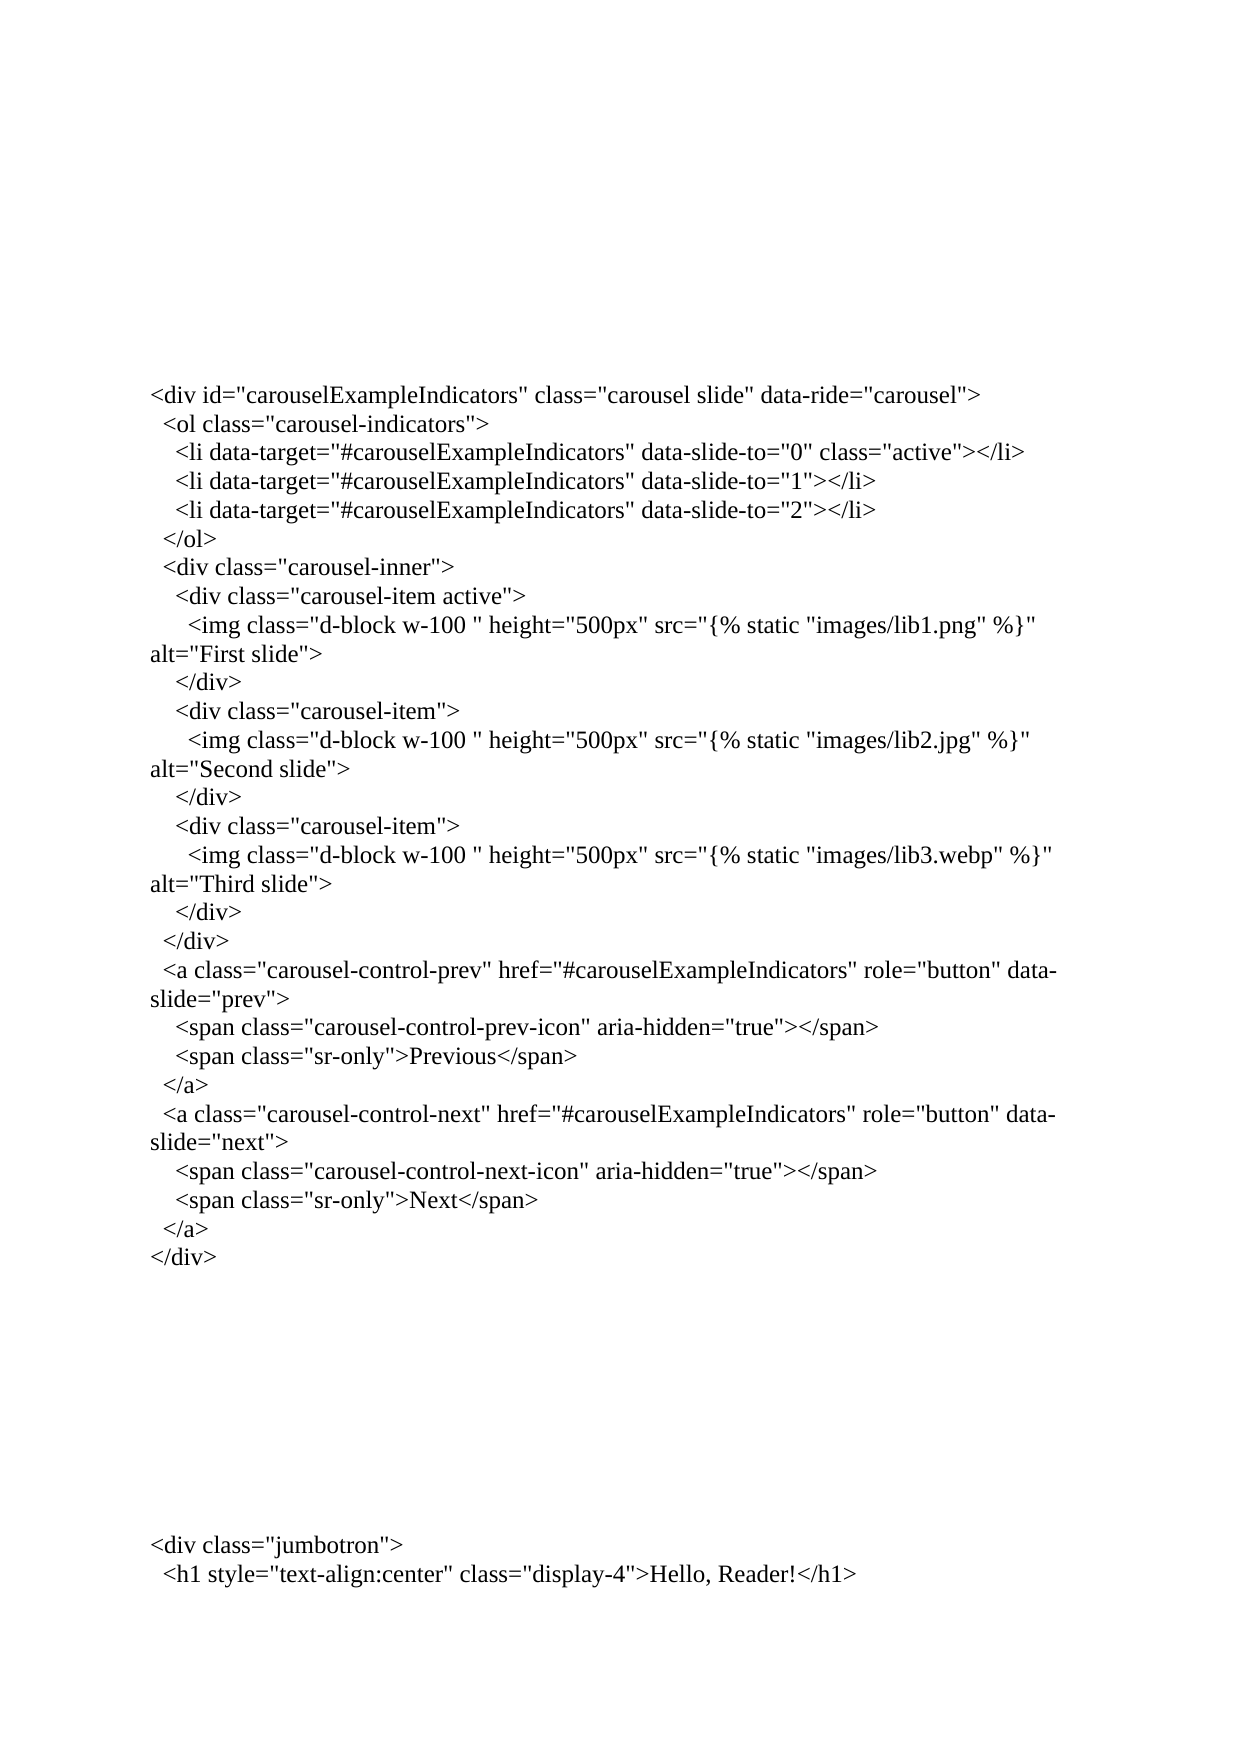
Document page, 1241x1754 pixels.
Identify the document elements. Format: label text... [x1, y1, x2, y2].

text </a> [150, 1214, 1090, 1242]
text <img class="d-block w-100 " height="500px" src="{% static "images/lib3.webp" %}" alt="Third slide"> [150, 840, 1090, 897]
text <div class="carousel-item"> [150, 811, 1090, 840]
text <a class="carousel-control-next" href="#carouselExampleIndicators" role="button" data-slide="next"> [150, 1099, 1090, 1156]
text </ol> [150, 524, 1090, 552]
text <img class="d-block w-100 " height="500px" src="{% static "images/lib2.jpg" %}" alt="Second slide"> [150, 725, 1090, 782]
text <span class="sr-only">Previous</span> [150, 1041, 1090, 1070]
text </div> [150, 1242, 1090, 1271]
text <li data-target="#carouselExampleIndicators" data-slide-to="0" class="active"></li> [150, 437, 1090, 466]
text <a class="carousel-control-prev" href="#carouselExampleIndicators" role="button" data-slide="prev"> [150, 955, 1090, 1012]
text <div class="jumbotron"> [150, 1530, 1090, 1559]
text <img class="d-block w-100 " height="500px" src="{% static "images/lib1.png" %}" alt="First slide"> [150, 610, 1090, 667]
text </a> [150, 1070, 1090, 1099]
text <span class="carousel-control-next-icon" aria-hidden="true"></span> [150, 1156, 1090, 1185]
text <div id="carouselExampleIndicators" class="carousel slide" data-ride="carousel"> [150, 380, 1090, 409]
text <li data-target="#carouselExampleIndicators" data-slide-to="1"></li> [150, 466, 1090, 495]
text <span class="sr-only">Next</span> [150, 1185, 1090, 1214]
text </div> [150, 897, 1090, 926]
text <div class="carousel-inner"> [150, 552, 1090, 581]
text <h1 style="text-align:center" class="display-4">Hello, Reader!</h1> [150, 1559, 1090, 1587]
text <ol class="carousel-indicators"> [150, 409, 1090, 437]
text </div> [150, 926, 1090, 955]
text <li data-target="#carouselExampleIndicators" data-slide-to="2"></li> [150, 495, 1090, 524]
text </div> [150, 667, 1090, 696]
text <div class="carousel-item"> [150, 696, 1090, 725]
text <div class="carousel-item active"> [150, 581, 1090, 610]
text </div> [150, 782, 1090, 811]
text <span class="carousel-control-prev-icon" aria-hidden="true"></span> [150, 1012, 1090, 1041]
